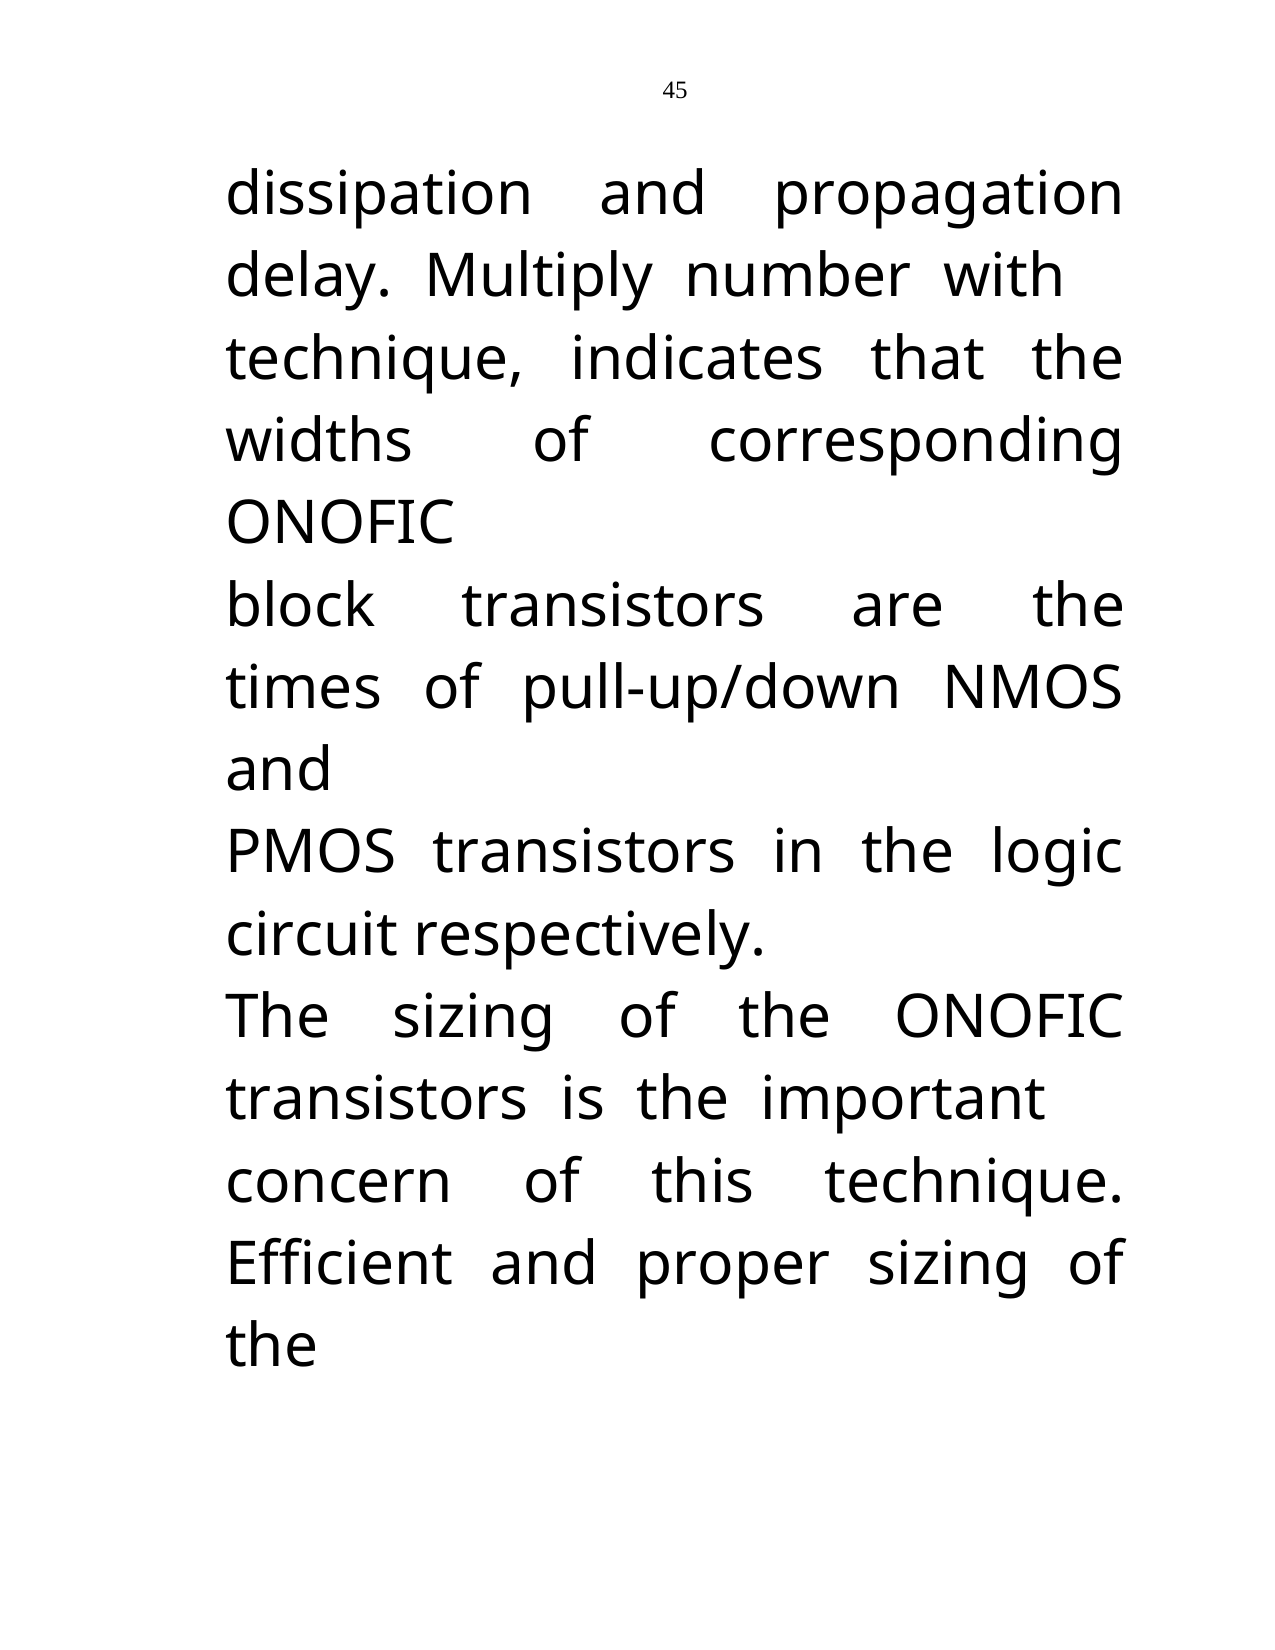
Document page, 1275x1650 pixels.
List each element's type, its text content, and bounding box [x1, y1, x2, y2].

text technique, indicates that the widths of corresponding ONOFIC [225, 314, 1125, 561]
text block transistors are the times of pull-up/down NMOS and [225, 561, 1125, 808]
text concern of this technique. Efficient and proper sizing of the [225, 1137, 1125, 1384]
text PMOS transistors in the logic circuit respectively. [225, 808, 1125, 973]
text dissipation and propagation delay. Multiply number with [225, 150, 1125, 314]
text The sizing of the ONOFIC transistors is the important [225, 973, 1125, 1137]
